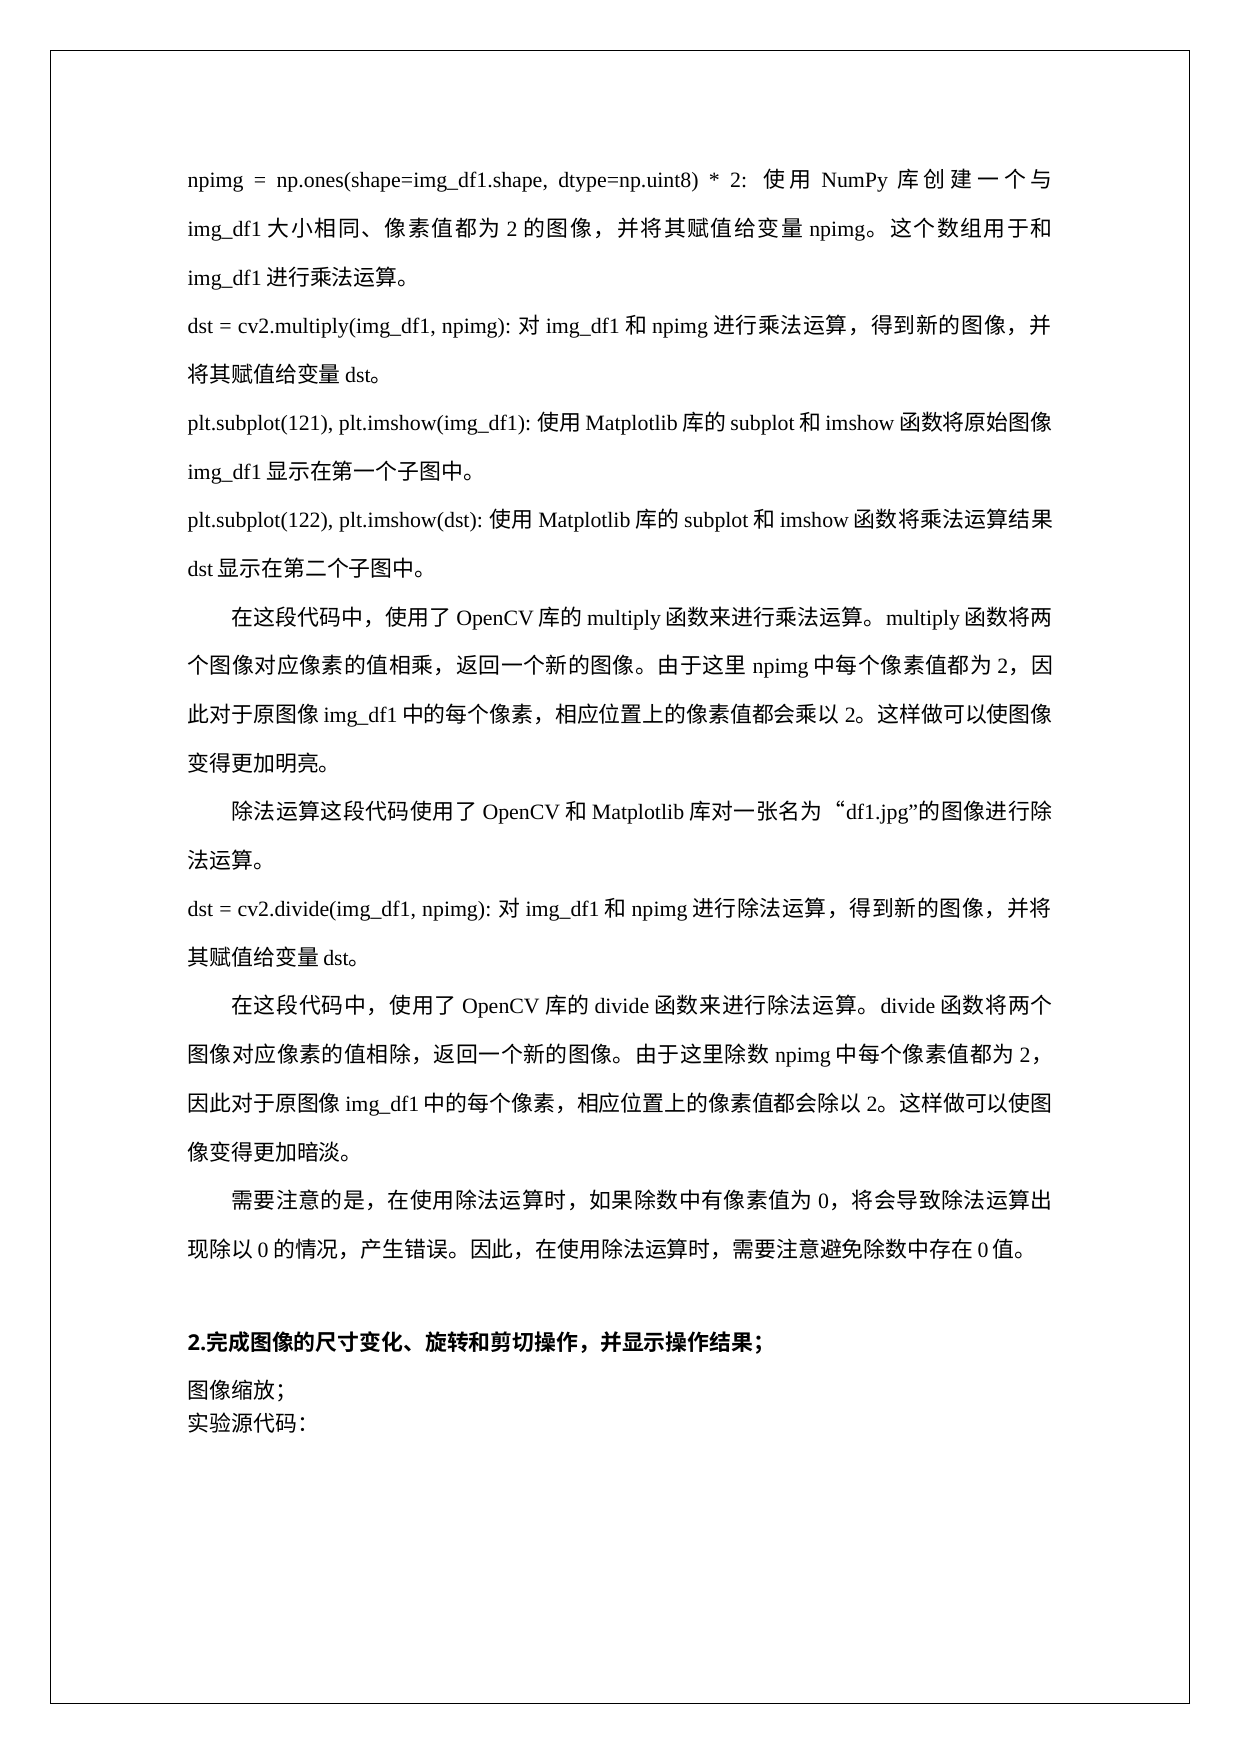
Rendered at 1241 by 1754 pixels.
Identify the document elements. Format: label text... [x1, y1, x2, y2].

text dst = cv2.multiply(img_df1, npimg): 对img_df1和npimg进行乘法运算，得到新的图像，并将其赋值给变量dst。 [187, 308, 1053, 389]
text 在这段代码中，使用了OpenCV库的divide函数来进行除法运算。divide函数将两个图像对应像素的值相除，返回一个新的图像。由于这里除数npimg中每个像素值都为2，因此对于原图像img_df1中的每个像素，相应位置上的像素值都会除以2。这样做可以使图像变得更加暗淡。 [187, 988, 1053, 1167]
text plt.subplot(121), plt.imshow(img_df1): 使用Matplotlib库的subplot和imshow函数将原始图像img_df1显示在第一个子图中。 [187, 405, 1053, 486]
text dst = cv2.divide(img_df1, npimg): 对img_df1和npimg进行除法运算，得到新的图像，并将其赋值给变量dst。 [187, 891, 1053, 972]
text plt.subplot(122), plt.imshow(dst): 使用Matplotlib库的subplot和imshow函数将乘法运算结果dst显示在第二个子图中。 [187, 502, 1053, 583]
text 实验源代码： [187, 1405, 1053, 1438]
text 需要注意的是，在使用除法运算时，如果除数中有像素值为0，将会导致除法运算出现除以0的情况，产生错误。因此，在使用除法运算时，需要注意避免除数中存在0值。 [187, 1182, 1053, 1264]
text 除法运算这段代码使用了OpenCV和Matplotlib库对一张名为“df1.jpg”的图像进行除法运算。 [187, 794, 1053, 875]
text 图像缩放； [187, 1373, 1053, 1405]
text npimg = np.ones(shape=img_df1.shape, dtype=np.uint8) * 2: 使用NumPy库创建一个与img_df1大小相同、像素值都为2的图像，并将其赋值给变量npimg。这个数组用于和img_df1进行乘法运算。 [187, 162, 1053, 292]
text 2.完成图像的尺寸变化、旋转和剪切操作，并显示操作结果； [187, 1324, 1053, 1357]
text 在这段代码中，使用了OpenCV库的multiply函数来进行乘法运算。multiply函数将两个图像对应像素的值相乘，返回一个新的图像。由于这里npimg中每个像素值都为2，因此对于原图像img_df1中的每个像素，相应位置上的像素值都会乘以2。这样做可以使图像变得更加明亮。 [187, 599, 1053, 778]
